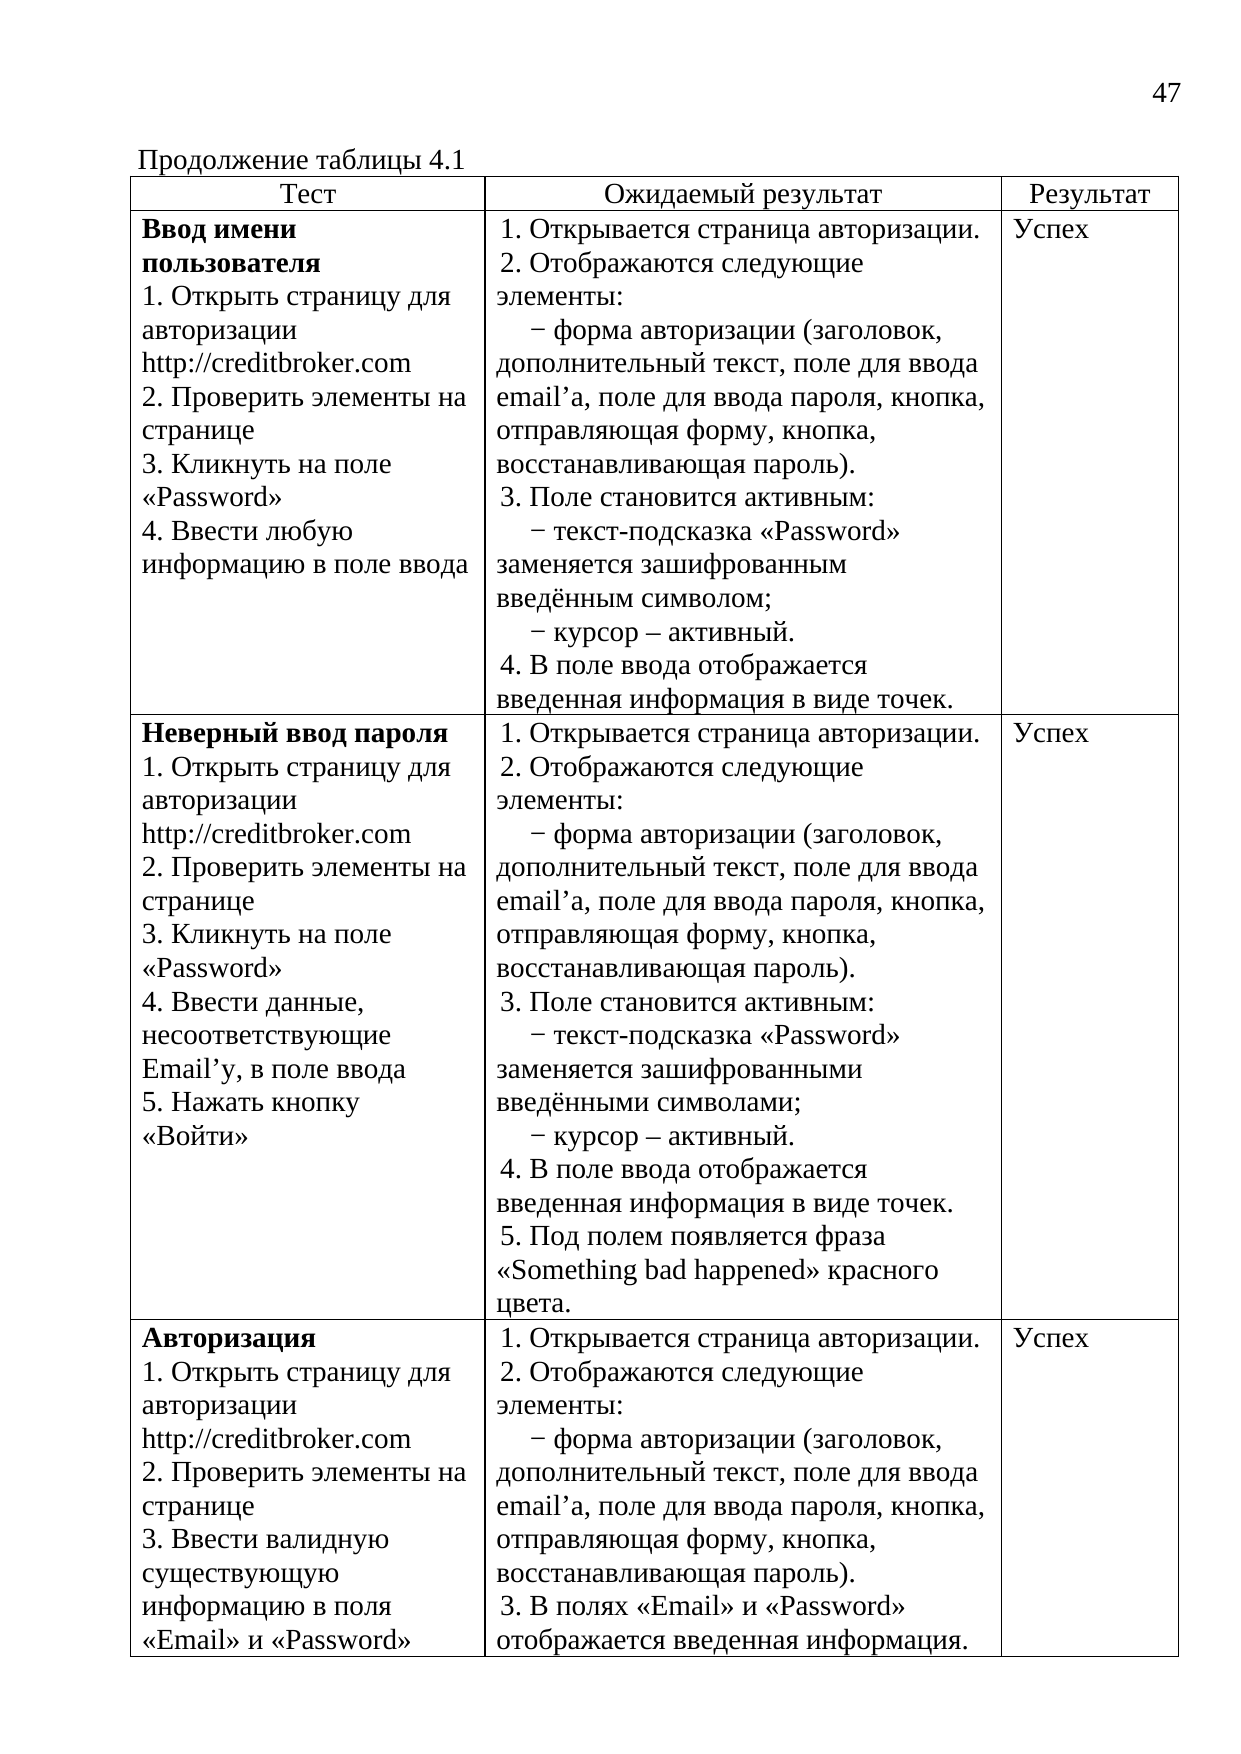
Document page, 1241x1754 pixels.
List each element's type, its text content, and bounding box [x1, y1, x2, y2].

table_cell Успех [1002, 715, 1178, 1319]
table_cell 1. Открывается страница авторизации. 2. Отображаются следующие элементы: − форма авторизации (заголовок, дополнительный текст, поле для ввода email’a, поле для ввода пароля, кнопка, отправляющая форму, кнопка, восстанавливающая пароль). 3. Поле становится активным: − текст-подсказка «Password» заменяется зашифрованными введёнными символами; − курсор – активный. 4. В поле ввода отображается введенная информация в виде точек. 5. Под полем появляется фраза «Something bad happened» красного цвета. [486, 715, 1001, 1319]
text Продолжение таблицы 4.1 [130, 142, 1181, 176]
table_cell 1. Открывается страница авторизации. 2. Отображаются следующие элементы: − форма авторизации (заголовок, дополнительный текст, поле для ввода email’a, поле для ввода пароля, кнопка, отправляющая форму, кнопка, восстанавливающая пароль). 3. Поле становится активным: − текст-подсказка «Password» заменяется зашифрованным введённым символом; − курсор – активный. 4. В поле ввода отображается введенная информация в виде точек. [486, 211, 1001, 714]
table_header Результат [1002, 177, 1178, 210]
table_cell Успех [1002, 1320, 1178, 1656]
table_cell Неверный ввод пароля 1. Открыть страницу для авторизации http://creditbroker.com 2. Проверить элементы на странице 3. Кликнуть на поле «Password» 4. Ввести данные, несоответствующие Email’у, в поле ввода 5. Нажать кнопку «Войти» [131, 715, 484, 1319]
table_cell Успех [1002, 211, 1178, 714]
table_cell Ввод имени пользователя 1. Открыть страницу для авторизации http://creditbroker.com 2. Проверить элементы на странице 3. Кликнуть на поле «Password» 4. Ввести любую информацию в поле ввода [131, 211, 484, 714]
table_cell Авторизация 1. Открыть страницу для авторизации http://creditbroker.com 2. Проверить элементы на странице 3. Ввести валидную существующую информацию в поля «Email» и «Password» [131, 1320, 484, 1656]
table_cell 1. Открывается страница авторизации. 2. Отображаются следующие элементы: − форма авторизации (заголовок, дополнительный текст, поле для ввода email’a, поле для ввода пароля, кнопка, отправляющая форму, кнопка, восстанавливающая пароль). 3. В полях «Email» и «Password» отображается введенная информация. [486, 1320, 1001, 1656]
table_header Тест [131, 177, 484, 210]
table_header Ожидаемый результат [486, 177, 1001, 210]
